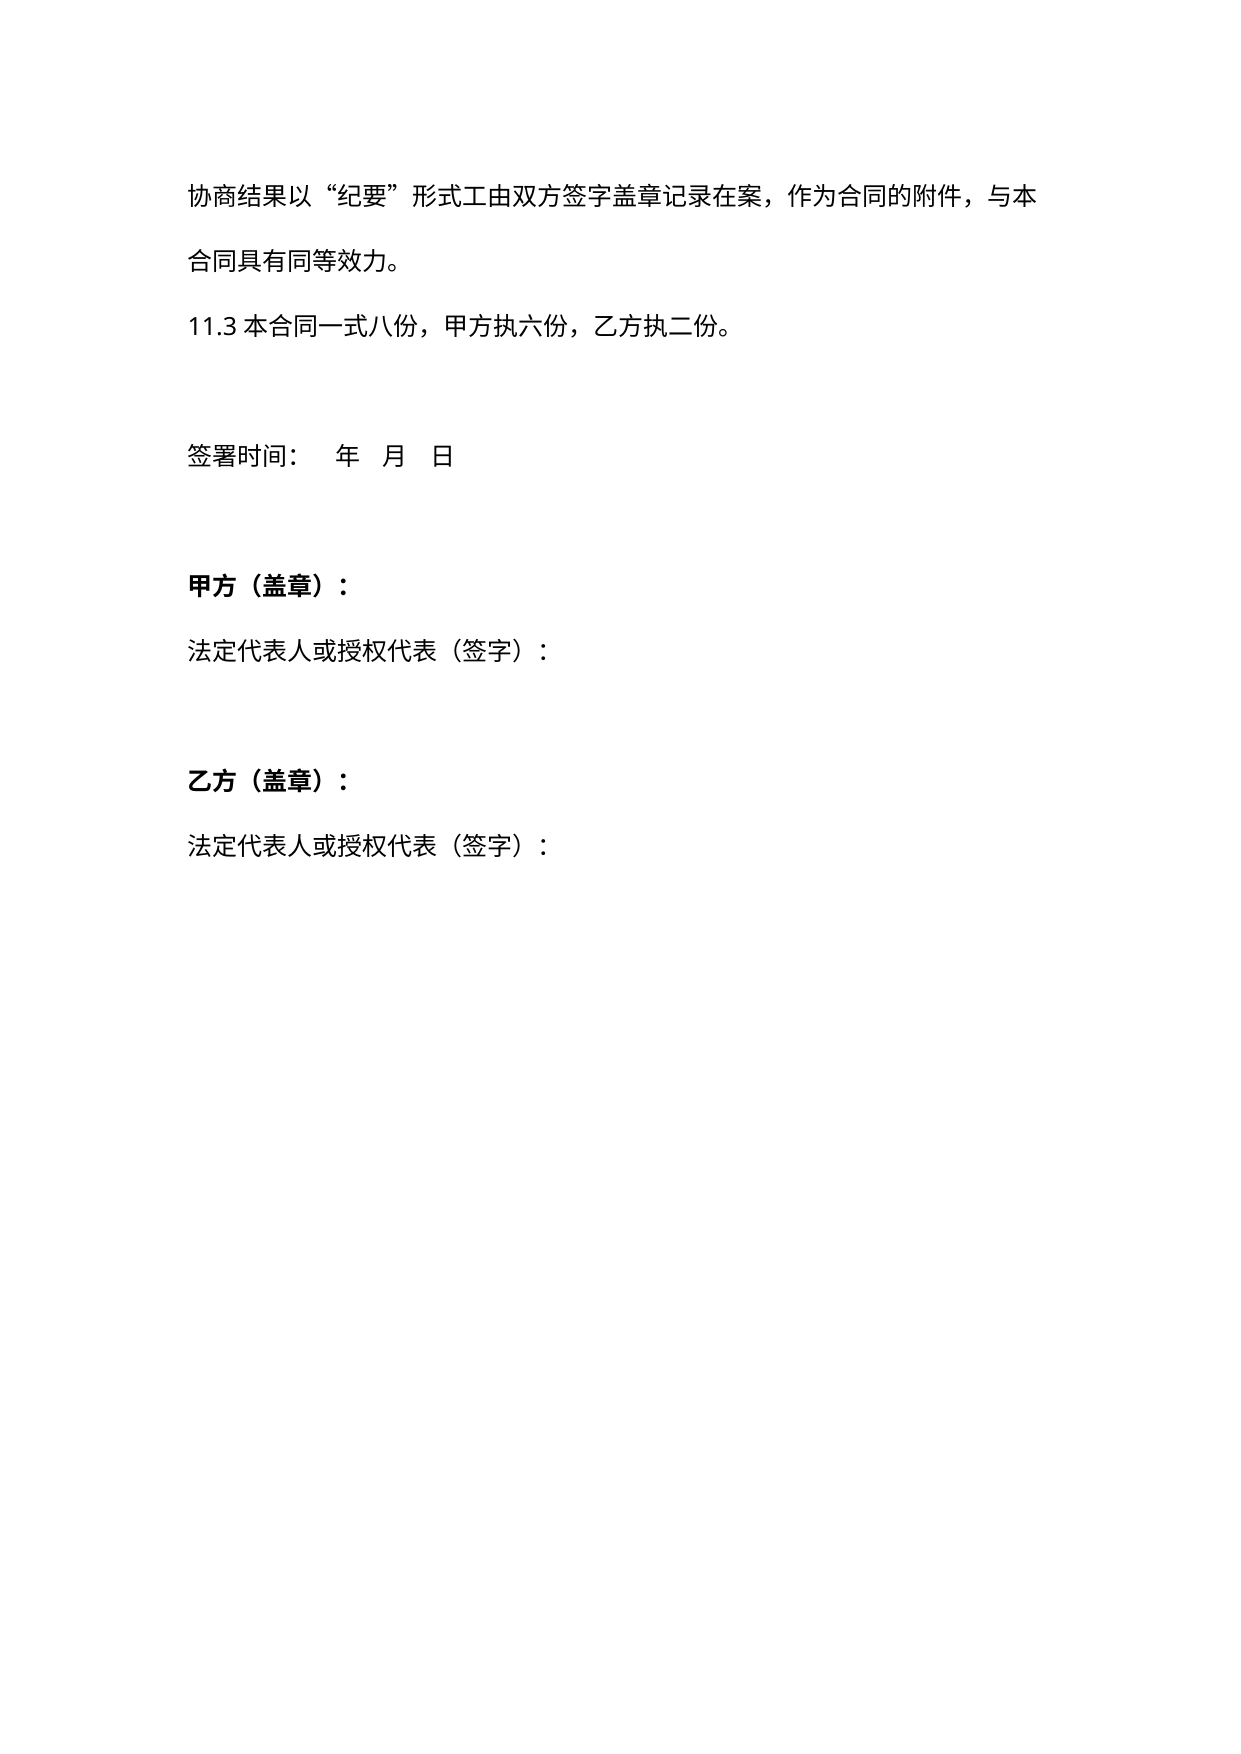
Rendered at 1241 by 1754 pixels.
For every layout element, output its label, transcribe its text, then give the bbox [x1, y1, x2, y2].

text 乙方（盖章）： [187, 682, 1053, 812]
text 11.3 本合同一式八份，甲方执六份，乙方执二份。 [187, 292, 1053, 357]
text 甲方（盖章）： [187, 487, 1053, 617]
text 法定代表人或授权代表（签字）： [187, 812, 1053, 877]
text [187, 162, 1053, 292]
text 签署时间： 年 月 日 [187, 422, 1053, 487]
text 法定代表人或授权代表（签字）： [187, 617, 1053, 682]
